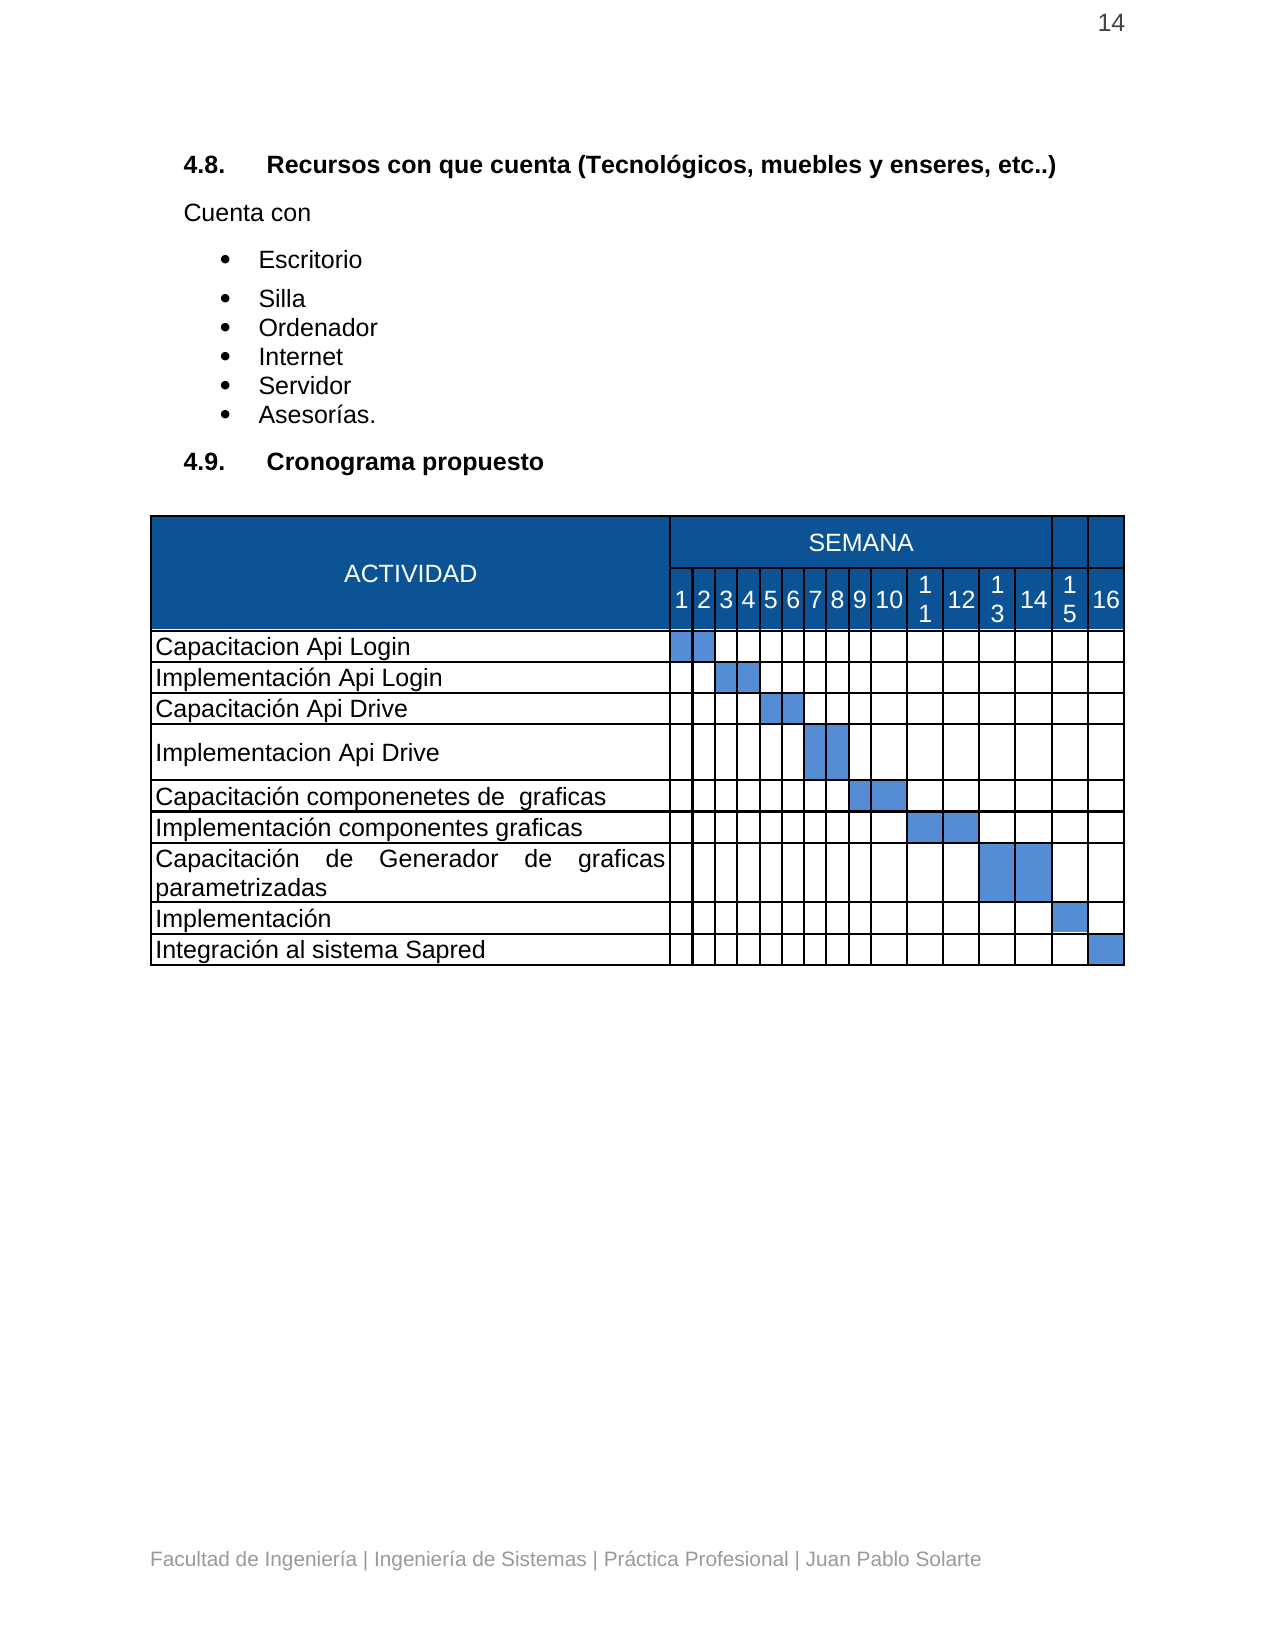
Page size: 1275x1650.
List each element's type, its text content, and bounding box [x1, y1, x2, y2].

table_cell 15 [1053, 569, 1087, 629]
table_cell [980, 844, 1014, 901]
table_cell [738, 813, 759, 842]
table_cell 14 [1016, 569, 1051, 629]
table_cell [761, 844, 781, 901]
table_cell [694, 844, 714, 901]
table_cell [1053, 813, 1087, 842]
table_header ACTIVIDAD [152, 517, 669, 629]
table_cell [944, 903, 978, 932]
table_cell [1089, 903, 1123, 932]
table_cell [908, 844, 942, 901]
table_cell [805, 694, 825, 723]
table_cell 10 [872, 569, 906, 629]
table_cell [671, 694, 691, 723]
table_cell [783, 725, 803, 779]
table_cell [694, 663, 714, 692]
table_cell [944, 813, 978, 842]
table_cell [738, 694, 759, 723]
table_cell [694, 813, 714, 842]
table_cell 3 [716, 569, 736, 629]
table_cell [1016, 781, 1051, 810]
table_cell [805, 935, 825, 964]
table_cell [783, 903, 803, 932]
table_cell [783, 694, 803, 723]
table_cell [694, 725, 714, 779]
table_cell [783, 813, 803, 842]
table_cell [716, 813, 736, 842]
table_cell [805, 632, 825, 661]
table_cell [872, 935, 906, 964]
table_cell [944, 632, 978, 661]
table_cell [827, 663, 848, 692]
table_cell [872, 694, 906, 723]
table_cell [1016, 725, 1051, 779]
table_cell [1053, 781, 1087, 810]
table_cell [908, 663, 942, 692]
table_cell [738, 935, 759, 964]
table_cell Capacitación de Generador de graficas parametrizadas [152, 844, 669, 901]
table_cell [716, 781, 736, 810]
table_cell Integración al sistema Sapred [152, 935, 669, 964]
table_cell [805, 844, 825, 901]
list Asesorías. [221, 400, 1125, 428]
table_cell [850, 935, 870, 964]
table_cell 13 [980, 569, 1014, 629]
table_cell [805, 813, 825, 842]
table_cell [944, 694, 978, 723]
table_cell [716, 632, 736, 661]
table_cell [850, 813, 870, 842]
table_cell [671, 903, 691, 932]
table_cell [783, 781, 803, 810]
table_cell [850, 725, 870, 779]
table_cell [980, 725, 1014, 779]
table_cell [872, 725, 906, 779]
table_cell [1053, 935, 1087, 964]
table_cell [944, 935, 978, 964]
table_cell [783, 632, 803, 661]
table_cell [694, 694, 714, 723]
table_cell [783, 844, 803, 901]
table_cell [671, 935, 691, 964]
table_cell [1053, 844, 1087, 901]
table_cell [850, 844, 870, 901]
table_cell [908, 725, 942, 779]
table_cell [1089, 935, 1123, 964]
table_cell [1089, 663, 1123, 692]
table_cell [716, 844, 736, 901]
table_cell [827, 935, 848, 964]
table_cell Implementacion Api Drive [152, 725, 669, 779]
table_cell [827, 813, 848, 842]
table_cell [761, 632, 781, 661]
table_cell [944, 725, 978, 779]
table_cell [980, 663, 1014, 692]
table_cell [671, 781, 691, 810]
table_header SEMANA [671, 517, 1051, 567]
table_cell [1053, 725, 1087, 779]
table_cell [850, 694, 870, 723]
subtitle 4.8. Recursos con que cuenta (Tecnológicos, muebles y enseres, etc..) [183, 150, 1125, 179]
table_cell [716, 725, 736, 779]
table_cell 7 [805, 569, 825, 629]
table_cell [1016, 935, 1051, 964]
table_cell Implementación componentes graficas [152, 813, 669, 842]
table_cell [738, 632, 759, 661]
list Ordenador [221, 313, 1125, 342]
table_cell Capacitacion Api Login [152, 632, 669, 661]
table_cell [1089, 694, 1123, 723]
table_cell [1016, 813, 1051, 842]
table_cell [805, 903, 825, 932]
table_cell [694, 935, 714, 964]
table_cell 16 [1089, 569, 1123, 629]
table_cell [761, 663, 781, 692]
table_cell [980, 935, 1014, 964]
table_cell [761, 725, 781, 779]
table_cell [908, 694, 942, 723]
table_cell [872, 632, 906, 661]
table_cell [671, 725, 691, 779]
table_cell 4 [738, 569, 759, 629]
table_cell [761, 694, 781, 723]
table_cell [671, 844, 691, 901]
table_cell [805, 781, 825, 810]
table_cell [1053, 632, 1087, 661]
table_cell [827, 694, 848, 723]
table_cell Implementación Api Login [152, 663, 669, 692]
table_cell [716, 663, 736, 692]
table_cell [850, 781, 870, 810]
table_cell [738, 844, 759, 901]
table_header [1053, 517, 1087, 567]
table_cell 9 [850, 569, 870, 629]
table_cell [1053, 663, 1087, 692]
table_cell [980, 781, 1014, 810]
table_cell [1016, 903, 1051, 932]
table_cell 2 [694, 569, 714, 629]
table_cell Implementación [152, 903, 669, 932]
table_cell [1053, 694, 1087, 723]
subtitle Escritorio [221, 245, 1125, 274]
table_cell 5 [761, 569, 781, 629]
table_cell 8 [827, 569, 848, 629]
table_cell [827, 844, 848, 901]
table_cell [738, 903, 759, 932]
table_cell 12 [944, 569, 978, 629]
table_cell [908, 781, 942, 810]
table_cell 1 [671, 569, 691, 629]
table_cell [1016, 663, 1051, 692]
list Silla [221, 284, 1125, 313]
table_cell [980, 694, 1014, 723]
table_cell [1089, 632, 1123, 661]
table_cell [908, 903, 942, 932]
table_cell [827, 903, 848, 932]
table_cell [738, 781, 759, 810]
table_cell [980, 813, 1014, 842]
table_cell [761, 903, 781, 932]
table_cell [827, 632, 848, 661]
table_cell [671, 663, 691, 692]
table_cell [944, 844, 978, 901]
table_cell [694, 632, 714, 661]
table_cell [827, 781, 848, 810]
table_cell [872, 663, 906, 692]
table_cell [805, 663, 825, 692]
table_cell [716, 694, 736, 723]
table_cell [872, 813, 906, 842]
table_cell [1089, 781, 1123, 810]
subtitle Cuenta con [183, 197, 1125, 226]
table_cell [872, 781, 906, 810]
table_cell [1016, 632, 1051, 661]
table_cell [1016, 844, 1051, 901]
table_cell [850, 903, 870, 932]
table_cell [783, 663, 803, 692]
table_cell [1016, 694, 1051, 723]
table_cell [872, 844, 906, 901]
table_cell [761, 781, 781, 810]
table_cell [1053, 903, 1087, 932]
table_cell [716, 935, 736, 964]
list Internet [221, 342, 1125, 371]
table_cell [761, 935, 781, 964]
table_cell [671, 813, 691, 842]
table_cell 11 [908, 569, 942, 629]
table_cell [980, 632, 1014, 661]
table_cell [944, 781, 978, 810]
table_cell [694, 903, 714, 932]
table_header [1089, 517, 1123, 567]
table_cell [738, 725, 759, 779]
table_cell 6 [783, 569, 803, 629]
list Servidor [221, 371, 1125, 400]
table_cell [908, 813, 942, 842]
table_cell [872, 903, 906, 932]
table_cell [1089, 813, 1123, 842]
table_cell [1089, 844, 1123, 901]
table_cell [805, 725, 825, 779]
table_cell [694, 781, 714, 810]
table_cell [944, 663, 978, 692]
table_cell [908, 935, 942, 964]
table_cell [850, 632, 870, 661]
table_cell [827, 725, 848, 779]
table_cell [738, 663, 759, 692]
subtitle 4.9. Cronograma propuesto [183, 447, 1125, 476]
table_cell [716, 903, 736, 932]
table_cell Capacitación componenetes de graficas [152, 781, 669, 810]
table_cell [908, 632, 942, 661]
table_cell Capacitación Api Drive [152, 694, 669, 723]
table_cell [783, 935, 803, 964]
table_cell [761, 813, 781, 842]
table_cell [671, 632, 691, 661]
table_cell [980, 903, 1014, 932]
table_cell [850, 663, 870, 692]
table_cell [1089, 725, 1123, 779]
